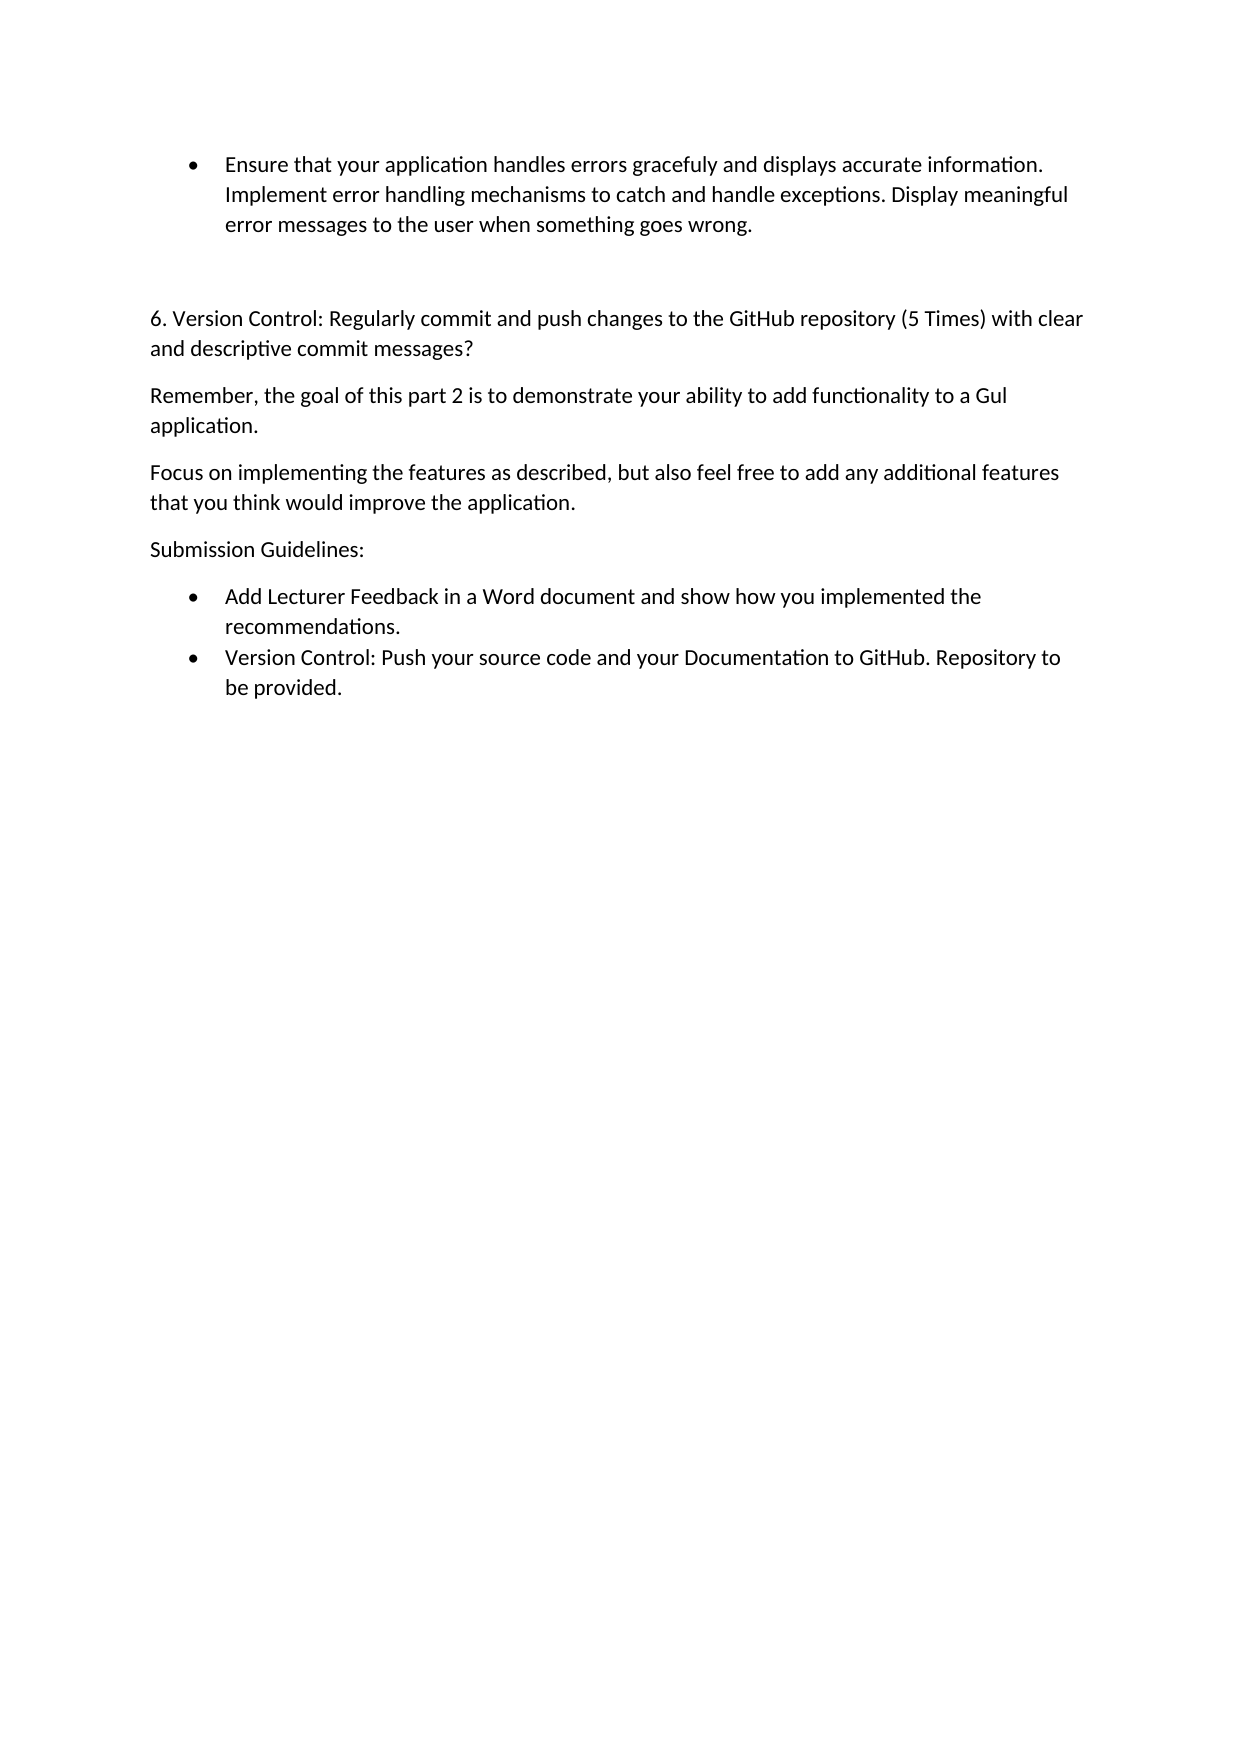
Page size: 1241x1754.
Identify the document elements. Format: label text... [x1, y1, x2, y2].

list Ensure that your application handles errors gracefuly and displays accurate information. Implement error handling mechanisms to catch and handle exceptions. Display meaningful error messages to the user when something goes wrong. [187, 150, 1090, 238]
list Version Control: Push your source code and your Documentation to GitHub. Repository to be provided. [187, 643, 1090, 701]
text 6. Version Control: Regularly commit and push changes to the GitHub repository (5 Times) with clear and descriptive commit messages? [150, 304, 1090, 362]
list Add Lecturer Feedback in a Word document and show how you implemented the recommendations. [187, 582, 1090, 641]
text Focus on implementing the features as described, but also feel free to add any additional features that you think would improve the application. [150, 458, 1090, 517]
text Submission Guidelines: [150, 535, 1090, 563]
text Remember, the goal of this part 2 is to demonstrate your ability to add functionality to a Gul application. [150, 381, 1090, 439]
